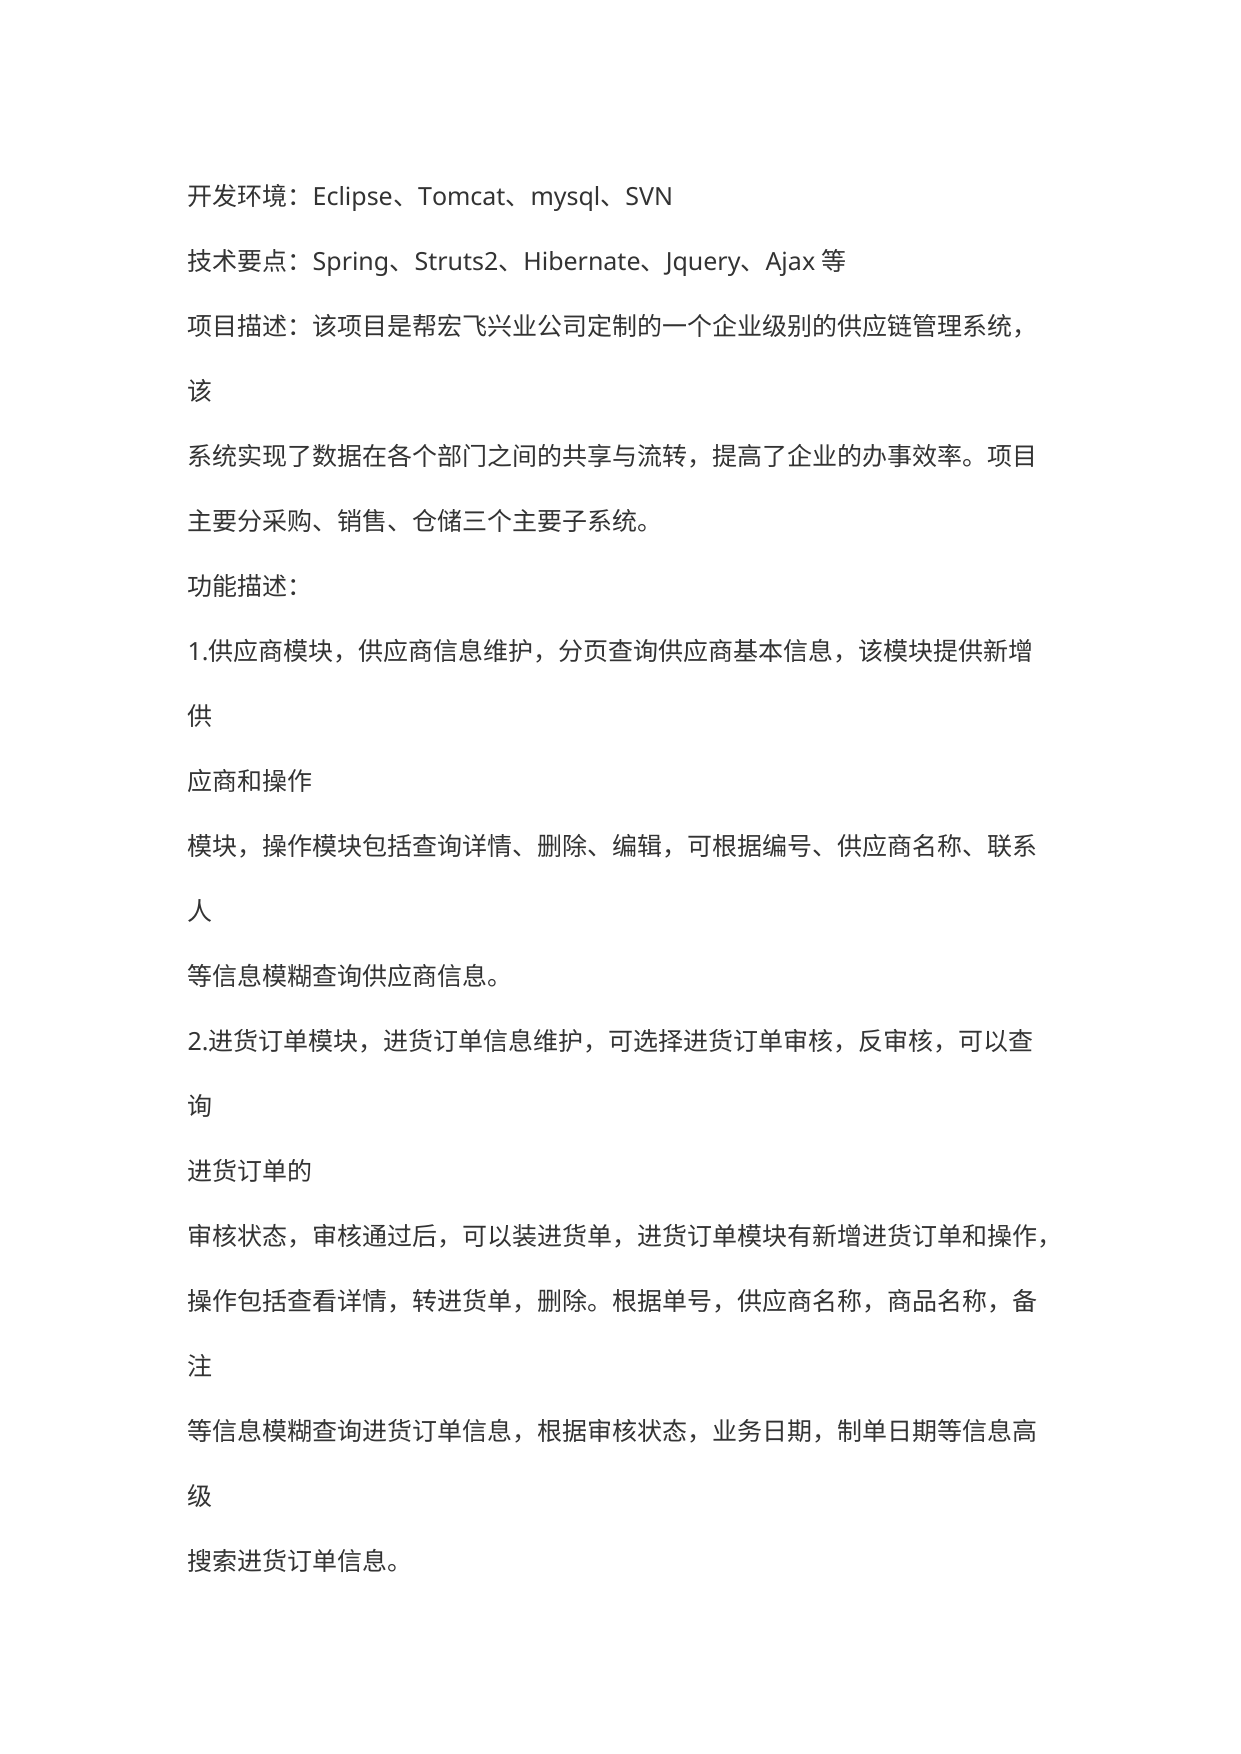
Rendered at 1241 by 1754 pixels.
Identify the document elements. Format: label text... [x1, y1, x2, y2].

text 主要分采购、销售、仓储三个主要子系统。 [187, 487, 1053, 552]
text 模块，操作模块包括查询详情、删除、编辑，可根据编号、供应商名称、联系人 [187, 812, 1053, 942]
text 功能描述： [187, 552, 1053, 617]
text 搜索进货订单信息。 [187, 1527, 1053, 1592]
text 项目描述：该项目是帮宏飞兴业公司定制的一个企业级别的供应链管理系统，该 [187, 292, 1053, 422]
text 应商和操作 [187, 747, 1053, 812]
text 进货订单的 [187, 1137, 1053, 1202]
text 2.进货订单模块，进货订单信息维护，可选择进货订单审核，反审核，可以查询 [187, 1007, 1053, 1137]
text 1.供应商模块，供应商信息维护，分页查询供应商基本信息，该模块提供新增供 [187, 617, 1053, 747]
text 等信息模糊查询供应商信息。 [187, 942, 1053, 1007]
text 审核状态，审核通过后，可以装进货单，进货订单模块有新增进货订单和操作， [187, 1202, 1053, 1267]
text 开发环境：Eclipse、Tomcat、mysql、SVN [187, 162, 1053, 227]
text 系统实现了数据在各个部门之间的共享与流转，提高了企业的办事效率。项目 [187, 422, 1053, 487]
text 技术要点：Spring、Struts2、Hibernate、Jquery、Ajax 等 [187, 227, 1053, 292]
text 等信息模糊查询进货订单信息，根据审核状态，业务日期，制单日期等信息高级 [187, 1397, 1053, 1527]
text 操作包括查看详情，转进货单，删除。根据单号，供应商名称，商品名称，备注 [187, 1267, 1053, 1397]
